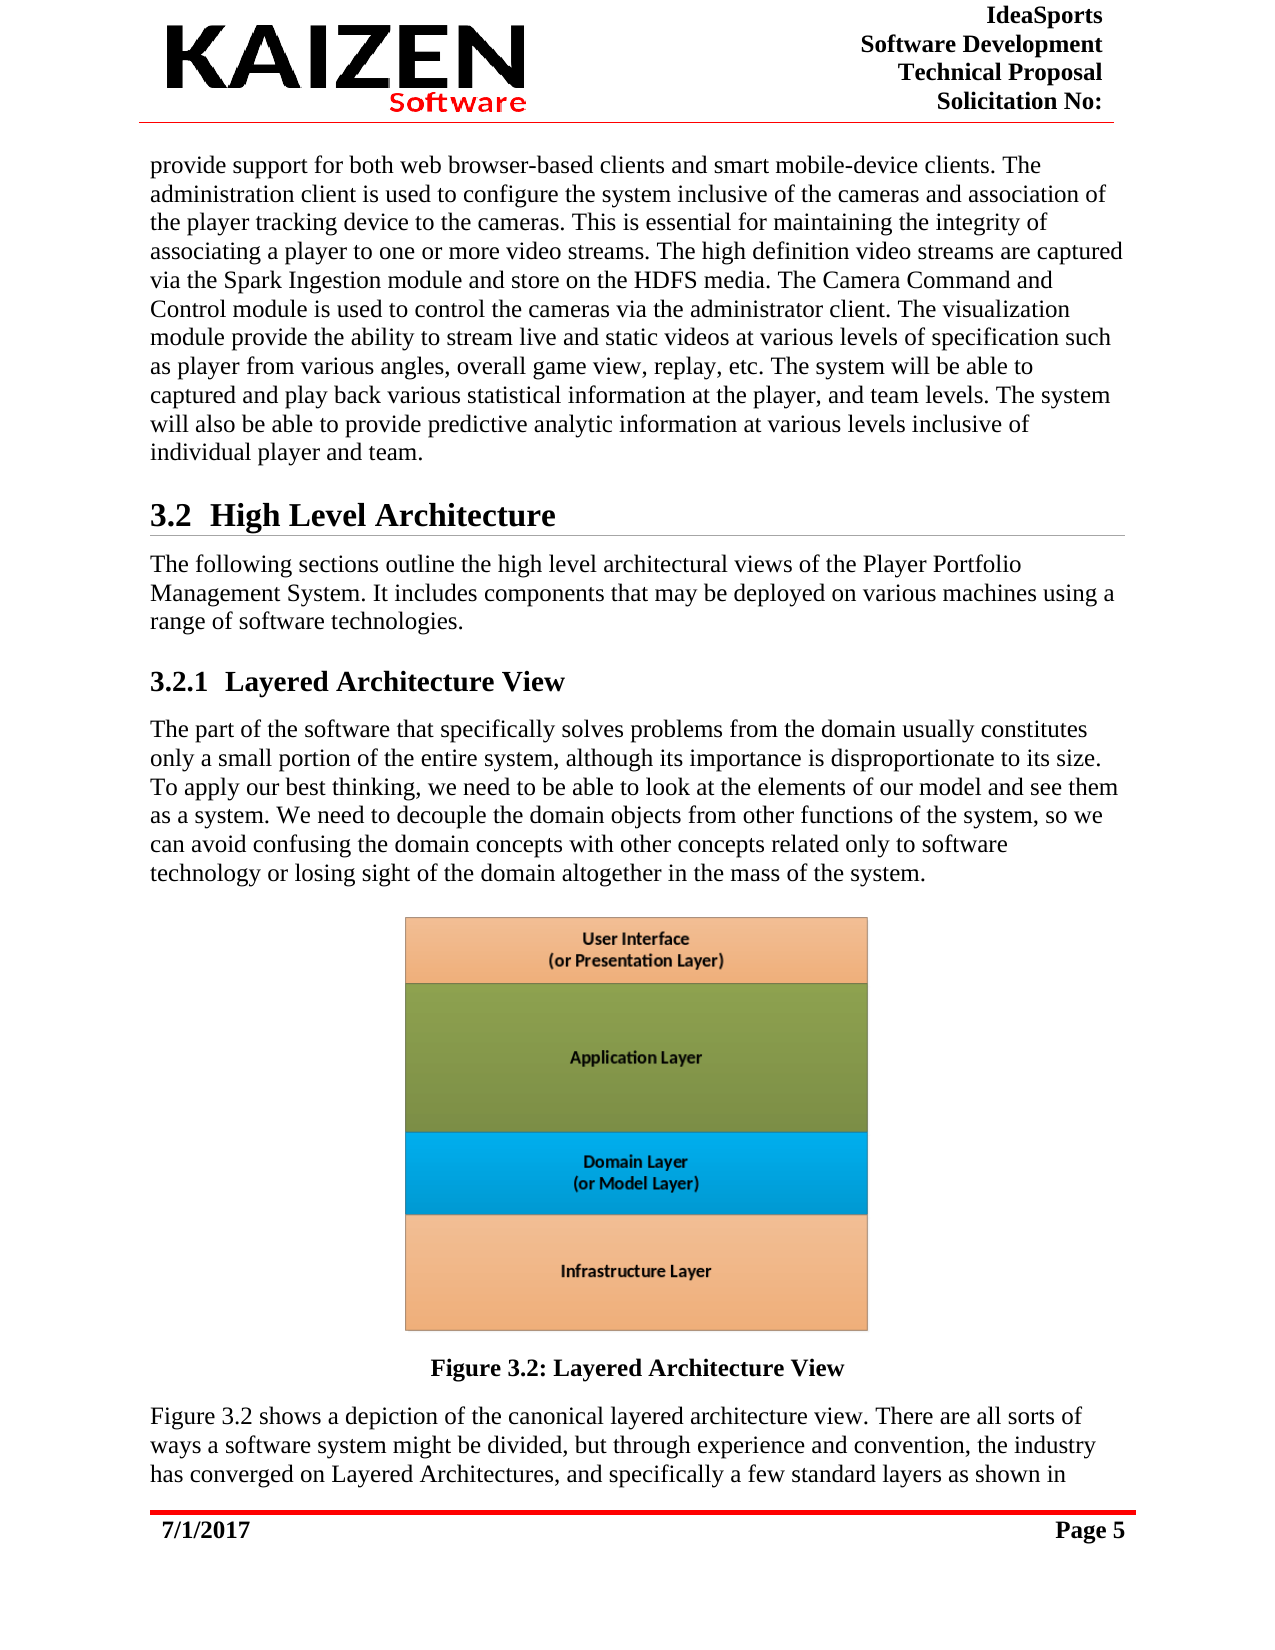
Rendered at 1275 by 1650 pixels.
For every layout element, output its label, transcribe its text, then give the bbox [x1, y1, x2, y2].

subtitle Layered Architecture View [150, 664, 1125, 697]
text The following sections outline the high level architectural views of the Player Portfolio Management System. It includes components that may be deployed on various machines using a range of software technologies. [150, 549, 1125, 635]
text The part of the software that specifically solves problems from the domain usually constitutes only a small portion of the entire system, although its importance is disproportionate to its size. To apply our best thinking, we need to be able to look at the elements of our model and see them as a system. We need to decouple the domain objects from other functions of the system, so we can avoid confusing the domain concepts with other concepts related only to software technology or losing sight of the domain altogether in the mass of the system. [150, 714, 1125, 887]
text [150, 150, 1125, 466]
text Figure 3.2: Layered Architecture View [150, 1353, 1125, 1382]
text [150, 1401, 1125, 1488]
subtitle High Level Architecture [150, 495, 1125, 535]
